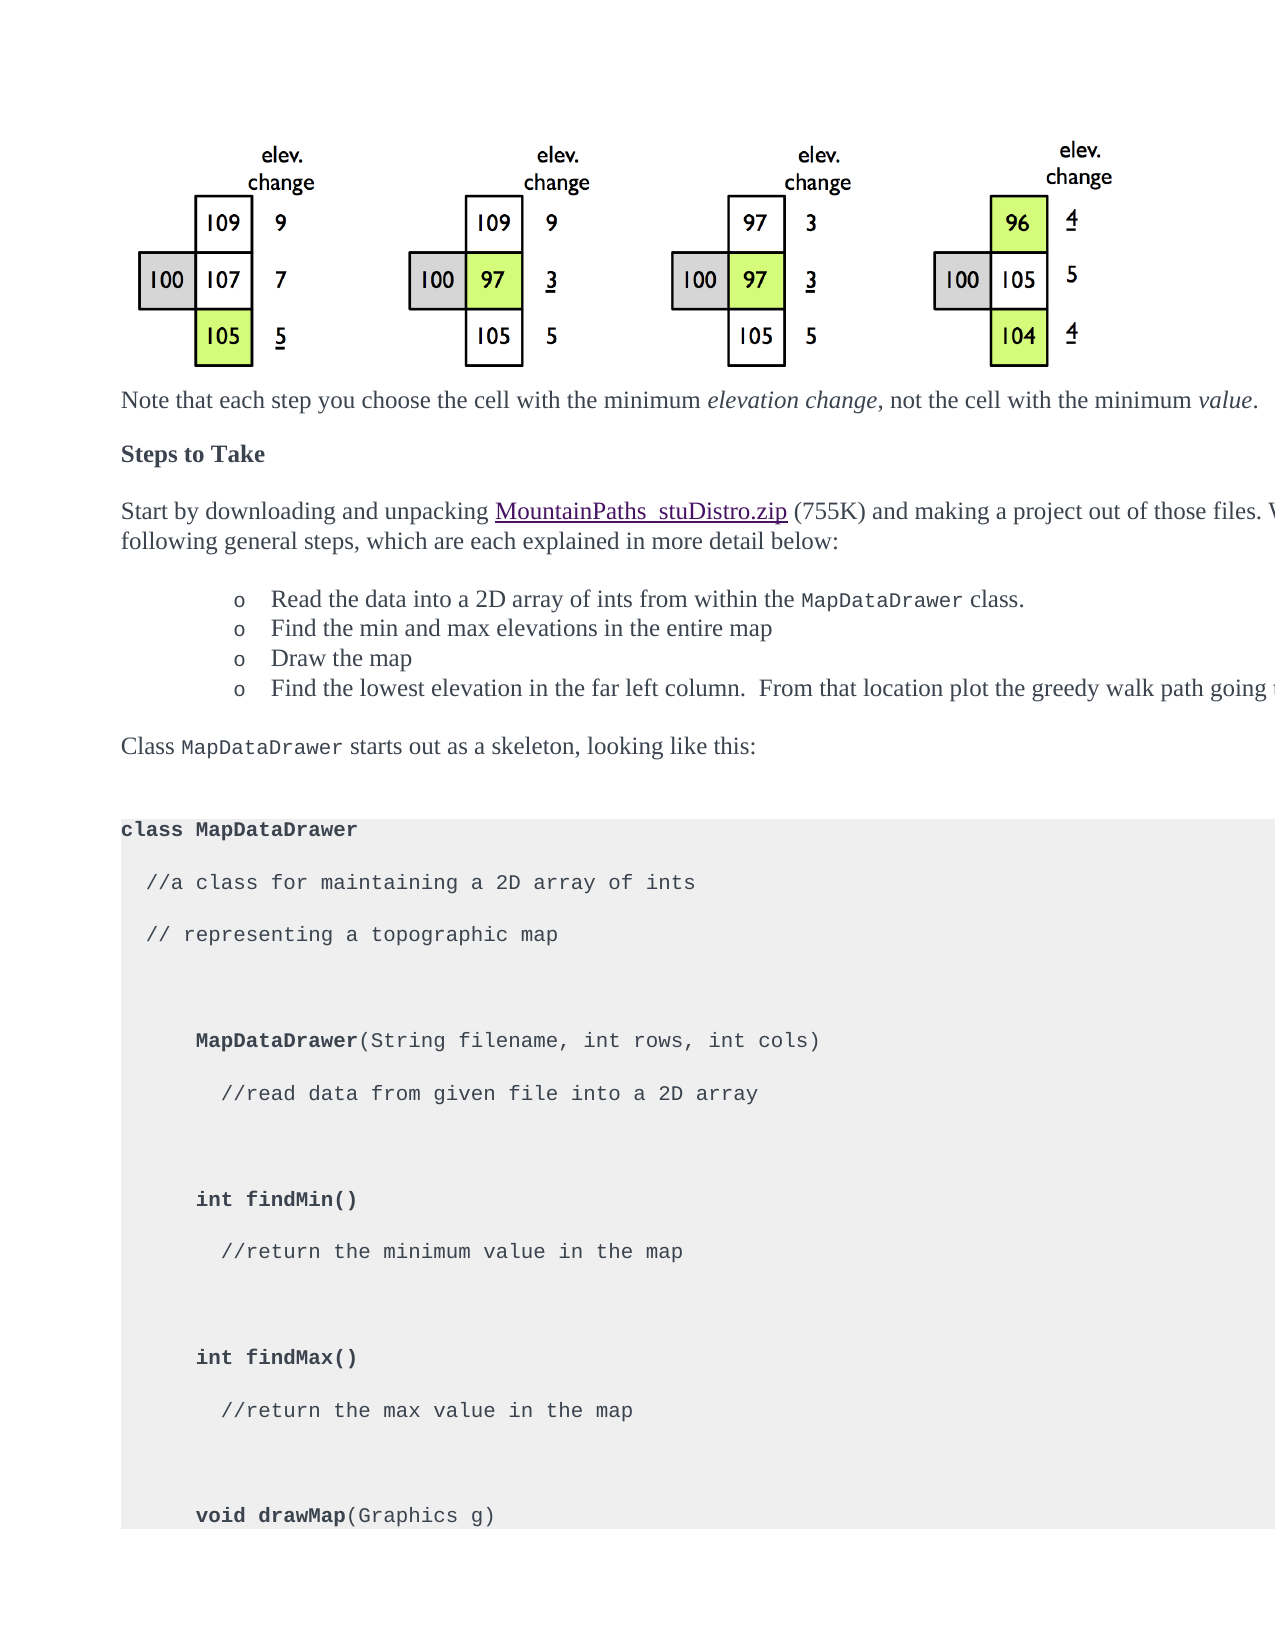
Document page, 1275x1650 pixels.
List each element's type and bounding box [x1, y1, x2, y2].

picture [128, 136, 1145, 378]
table_header [105, 113, 1275, 1556]
